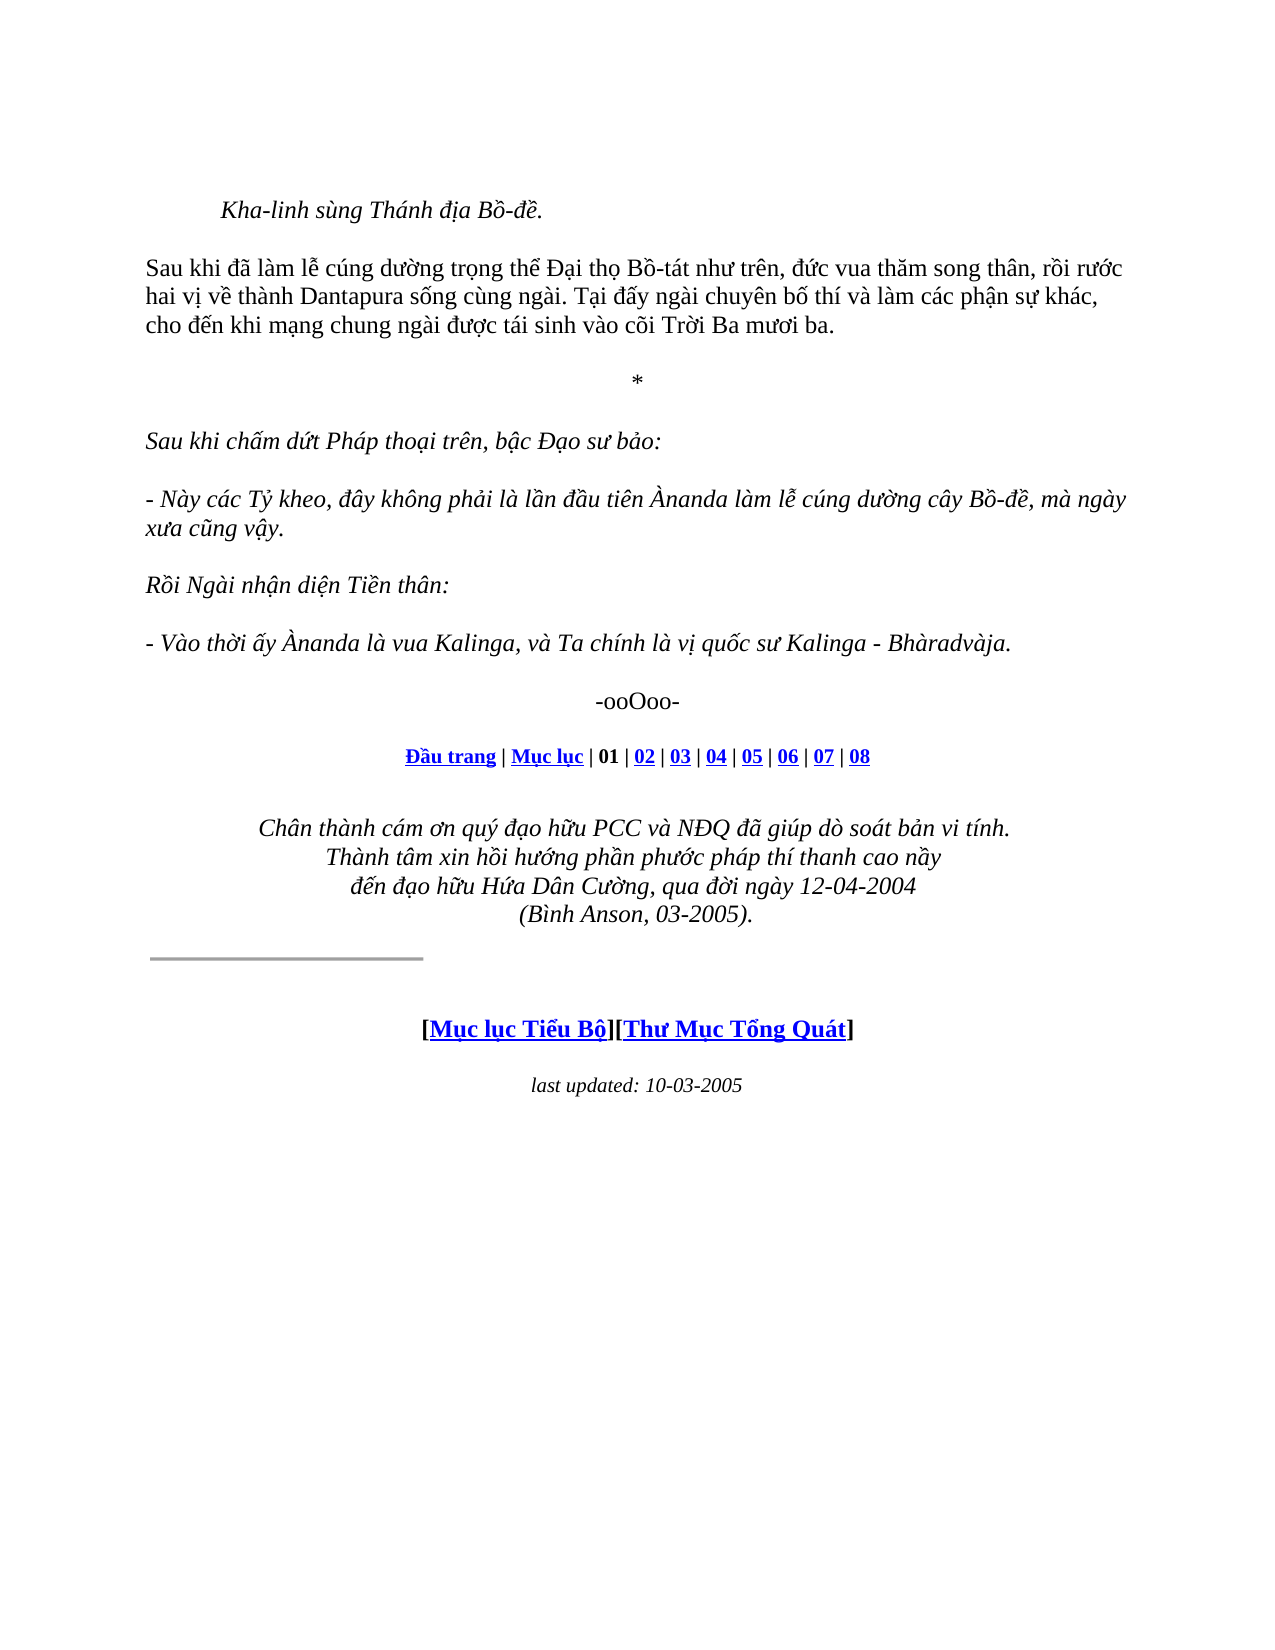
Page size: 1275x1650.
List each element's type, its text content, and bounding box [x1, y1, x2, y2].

text last updated: 10-03-2005 [150, 1072, 1125, 1097]
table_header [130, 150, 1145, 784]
text [Mục lục Tiểu Bộ][Thư Mục Tổng Quát] [150, 1014, 1125, 1043]
text Chân thành cám ơn quý đạo hữu PCC và NĐQ đã giúp dò soát bản vi tính. Thành tâm xin hồi hướng phần phước pháp thí thanh cao nầy đến đạo hữu Hứa Dân Cường, qua đời ngày 12-04-2004 (Bình Anson, 03-2005). [150, 813, 1125, 928]
